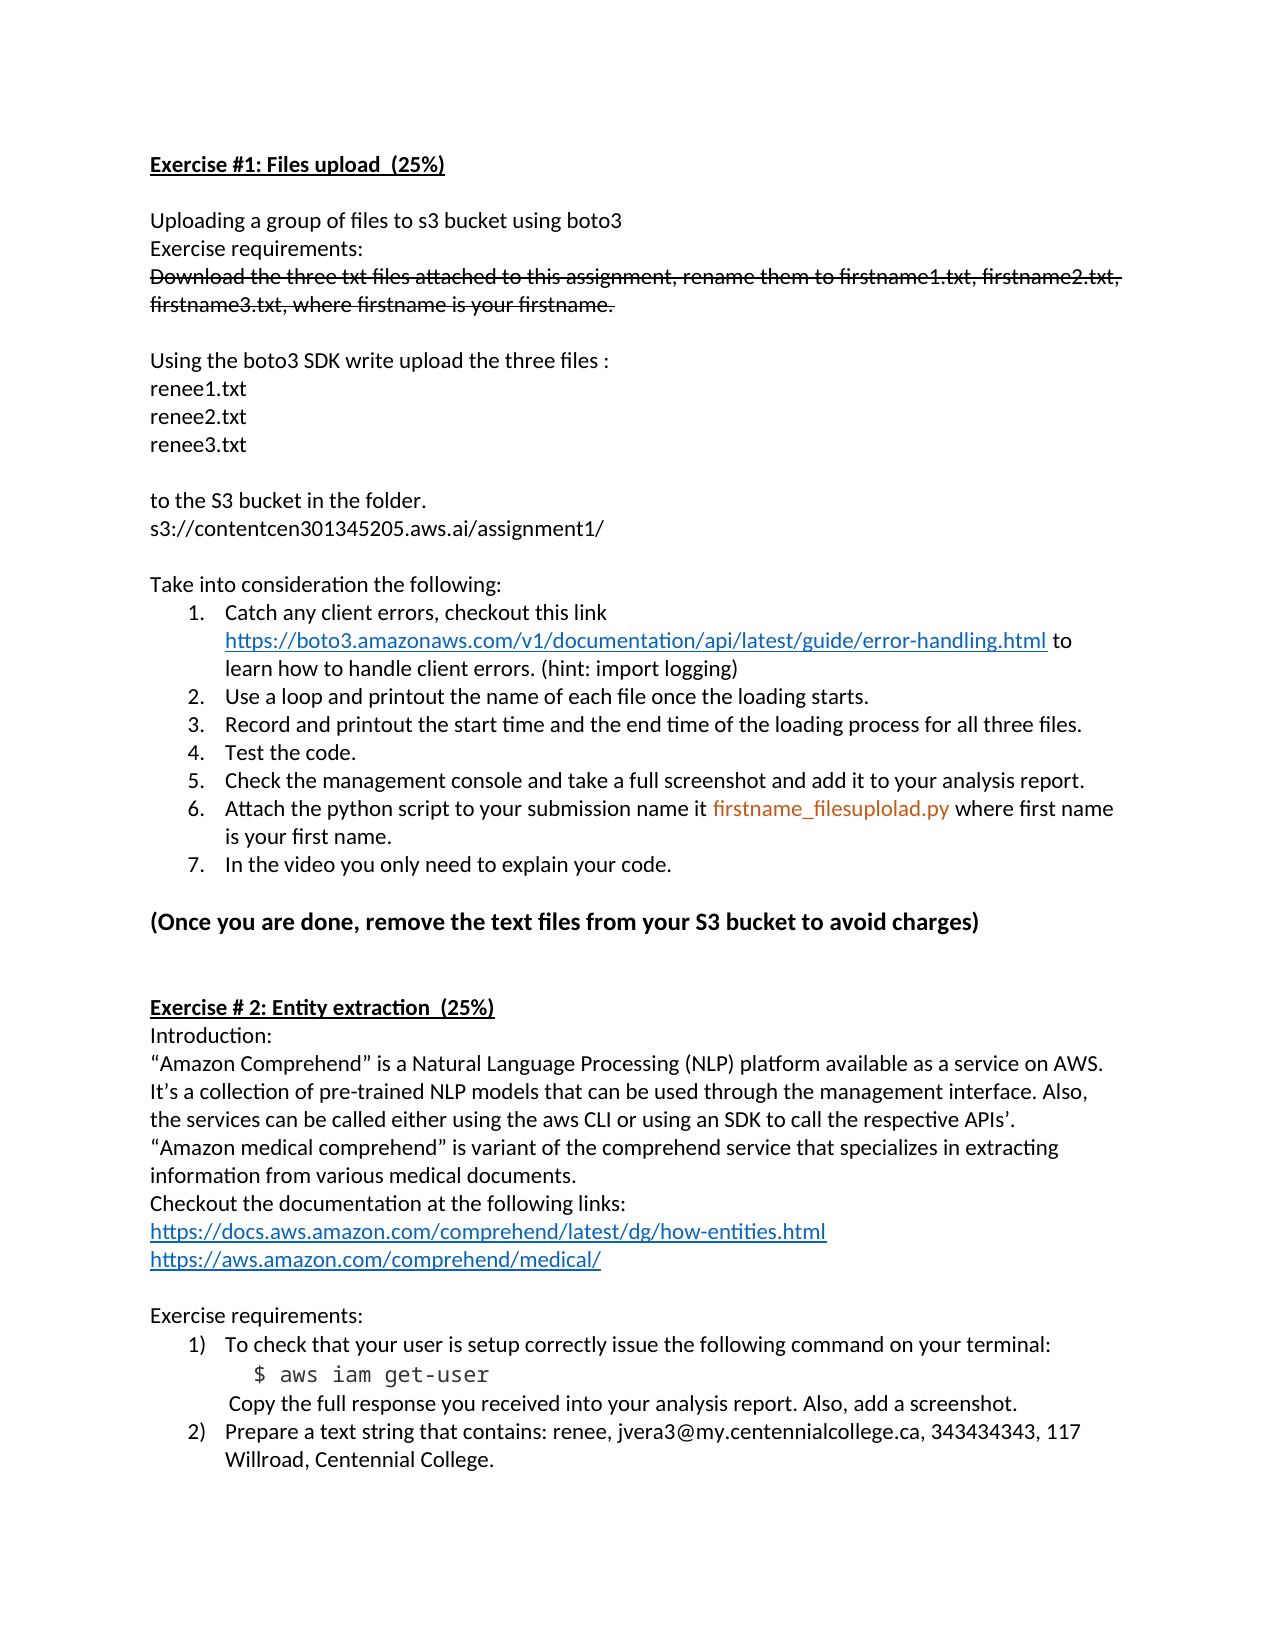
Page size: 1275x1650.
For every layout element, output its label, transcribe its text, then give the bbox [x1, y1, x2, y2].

text Checkout the documentation at the following links: [150, 1189, 1125, 1217]
text Exercise requirements: [150, 234, 1125, 262]
list Prepare a text string that contains: renee, jvera3@my.centennialcollege.ca, 343434343, 117 Willroad, Centennial College. [187, 1417, 1125, 1473]
text Download the three txt files attached to this assignment, rename them to firstname1.txt, firstname2.txt, firstname3.txt, where firstname is your firstname. [150, 262, 1125, 318]
text Uploading a group of files to s3 bucket using boto3 [150, 206, 1125, 234]
text Take into consideration the following: [150, 570, 1125, 598]
list Test the code. [187, 738, 1125, 766]
list Use a loop and printout the name of each file once the loading starts. [187, 682, 1125, 710]
text https://docs.aws.amazon.com/comprehend/latest/dg/how-entities.html [150, 1217, 1125, 1245]
text “Amazon Comprehend” is a Natural Language Processing (NLP) platform available as a service on AWS. It’s a collection of pre-trained NLP models that can be used through the management interface. Also, the services can be called either using the aws CLI or using an SDK to call the respective APIs’. [150, 1049, 1125, 1133]
text renee2.txt [150, 402, 1125, 430]
text renee1.txt [150, 374, 1125, 402]
text s3://contentcen301345205.aws.ai/assignment1/ [150, 514, 1125, 542]
text Introduction: [150, 1021, 1125, 1049]
text to the S3 bucket in the folder. [150, 486, 1125, 514]
text Copy the full response you received into your analysis report. Also, add a screenshot. [187, 1389, 1125, 1417]
text Exercise # 2: Entity extraction (25%) [150, 993, 1125, 1021]
text Exercise #1: Files upload (25%) [150, 150, 1125, 178]
list Attach the python script to your submission name it firstname_filesuplolad.py where first name is your first name. [187, 794, 1125, 851]
list In the video you only need to explain your code. [187, 851, 1125, 878]
list Check the management console and take a full screenshot and add it to your analysis report. [187, 766, 1125, 794]
text renee3.txt [150, 430, 1125, 458]
list Record and printout the start time and the end time of the loading process for all three files. [187, 710, 1125, 738]
text Using the boto3 SDK write upload the three files : [150, 346, 1125, 374]
list Catch any client errors, checkout this link https://boto3.amazonaws.com/v1/documentation/api/latest/guide/error-handling.html to learn how to handle client errors. (hint: import logging) [187, 598, 1125, 682]
text Exercise requirements: [150, 1301, 1125, 1329]
text (Once you are done, remove the text files from your S3 bucket to avoid charges) [150, 907, 1125, 937]
text https://aws.amazon.com/comprehend/medical/ [150, 1245, 1125, 1273]
text $ aws iam get-user [187, 1359, 1125, 1389]
list To check that your user is setup correctly issue the following command on your terminal: [187, 1329, 1125, 1359]
text “Amazon medical comprehend” is variant of the comprehend service that specializes in extracting information from various medical documents. [150, 1133, 1125, 1189]
